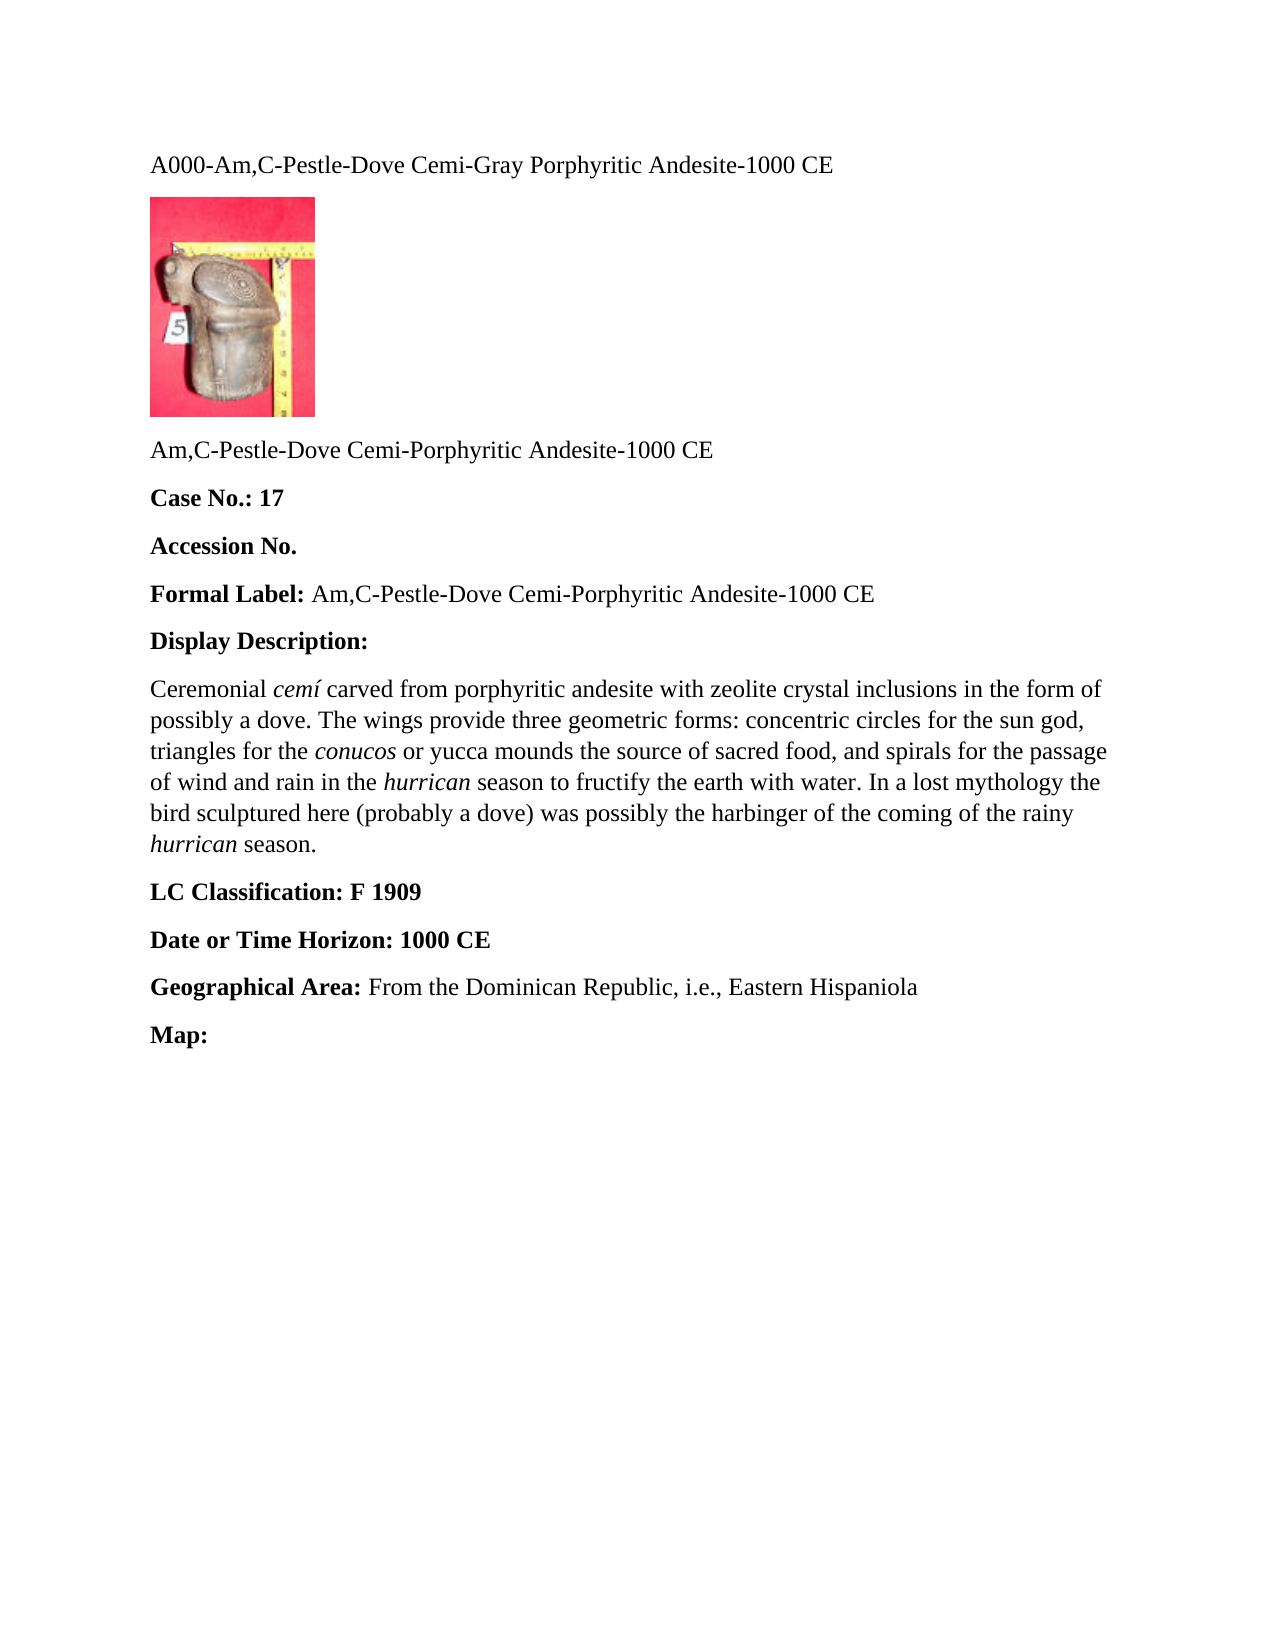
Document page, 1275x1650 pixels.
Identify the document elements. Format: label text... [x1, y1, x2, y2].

text Geographical Area: From the Dominican Republic, i.e., Eastern Hispaniola [150, 972, 1125, 1001]
text Accession No. [150, 531, 1125, 560]
text Am,C-Pestle-Dove Cemi-Porphyritic Andesite-1000 CE [150, 436, 1125, 464]
text Case No.: 17 [150, 483, 1125, 512]
picture [150, 197, 315, 417]
text LC Classification: F 1909 [150, 877, 1125, 906]
text A000-Am,C-Pestle-Dove Cemi-Gray Porphyritic Andesite-1000 CE [150, 150, 1125, 179]
text Map: [150, 1020, 1125, 1049]
text Formal Label: Am,C-Pestle-Dove Cemi-Porphyritic Andesite-1000 CE [150, 579, 1125, 607]
text Ceremonial cemí carved from porphyritic andesite with zeolite crystal inclusions in the form of possibly a dove. The wings provide three geometric forms: concentric circles for the sun god, triangles for the conucos or yucca mounds the source of sacred food, and spirals for the passage of wind and rain in the hurrican season to fructify the earth with water. In a lost mythology the bird sculptured here (probably a dove) was possibly the harbinger of the coming of the rainy hurrican season. [150, 674, 1125, 858]
text Display Description: [150, 626, 1125, 655]
text Date or Time Horizon: 1000 CE [150, 925, 1125, 953]
